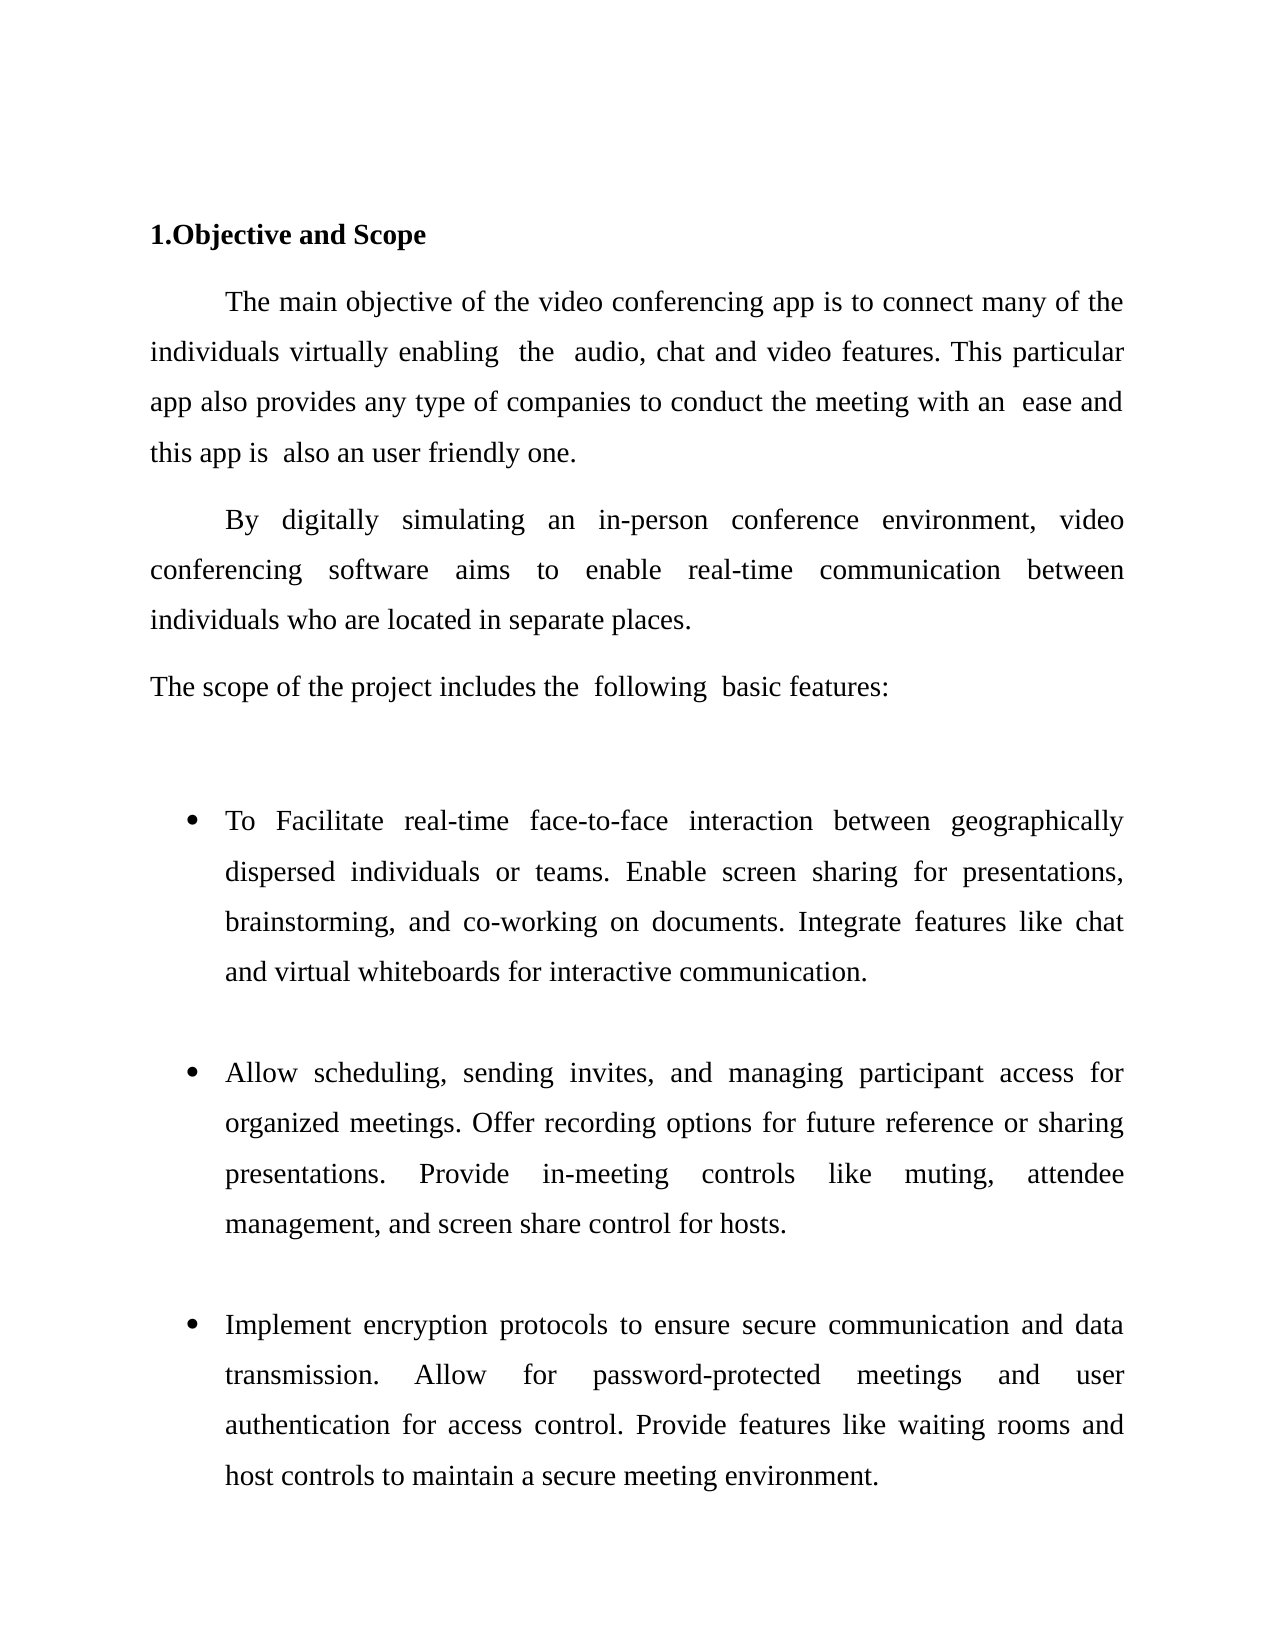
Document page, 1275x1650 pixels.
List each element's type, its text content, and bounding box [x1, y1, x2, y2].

text By digitally simulating an in-person conference environment, video conferencing software aims to enable real-time communication between individuals who are located in separate places. [150, 502, 1125, 636]
text The main objective of the video conferencing app is to connect many of the individuals virtually enabling the audio, chat and video features. This particular app also provides any type of companies to conduct the meeting with an ease and this app is also an user friendly one. [150, 284, 1125, 468]
text 1.Objective and Scope [150, 217, 1125, 251]
list Implement encryption protocols to ensure secure communication and data transmission. Allow for password-protected meetings and user authentication for access control. Provide features like waiting rooms and host controls to maintain a secure meeting environment. [187, 1307, 1125, 1491]
text The scope of the project includes the following basic features: [150, 669, 1125, 703]
list Allow scheduling, sending invites, and managing participant access for organized meetings. Offer recording options for future reference or sharing presentations. Provide in-meeting controls like muting, attendee management, and screen share control for hosts. [187, 1055, 1125, 1240]
list To Facilitate real-time face-to-face interaction between geographically dispersed individuals or teams. Enable screen sharing for presentations, brainstorming, and co-working on documents. Integrate features like chat and virtual whiteboards for interactive communication. [187, 803, 1125, 988]
